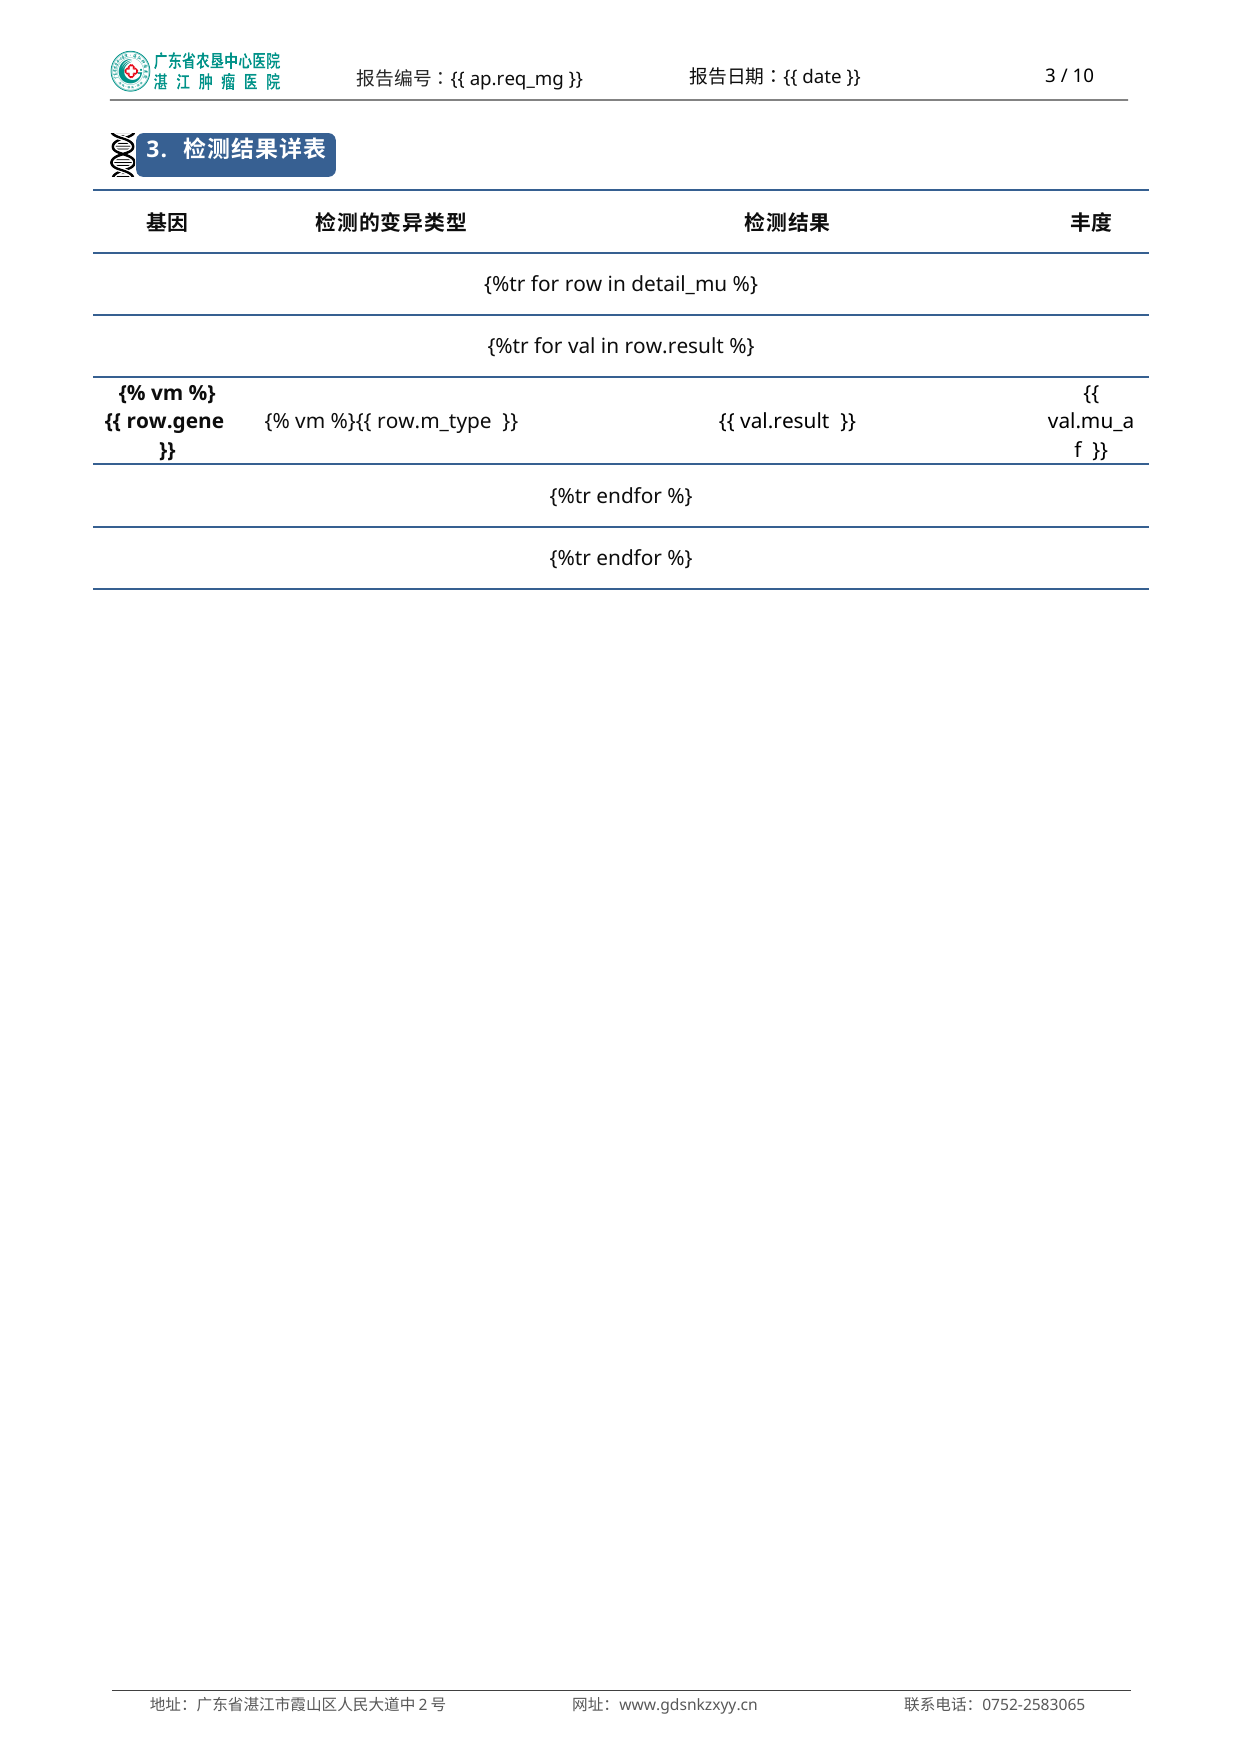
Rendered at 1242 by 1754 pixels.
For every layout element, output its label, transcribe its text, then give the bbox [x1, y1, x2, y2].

table_cell {% vm %}{{ row.gene }} [93, 378, 241, 463]
table_cell {%tr for val in row.result %} [93, 316, 1148, 376]
table_cell {% vm %}{{ row.m_type }} [241, 378, 541, 463]
subtitle 检测结果详表 [146, 131, 1144, 164]
table_header 丰度 [1034, 191, 1148, 252]
picture [110, 133, 136, 177]
table_header 基因 [93, 191, 241, 252]
table_cell {{ val.mu_af }} [1034, 378, 1148, 463]
picture [108, 49, 283, 93]
table_header 检测的变异类型 [241, 191, 541, 252]
table_cell {%tr endfor %} [93, 528, 1148, 588]
table_cell {%tr endfor %} [93, 465, 1148, 526]
table_cell {{ val.result }} [541, 378, 1033, 463]
table_cell {%tr for row in detail_mu %} [93, 254, 1148, 314]
table_header 检测结果 [541, 191, 1033, 252]
